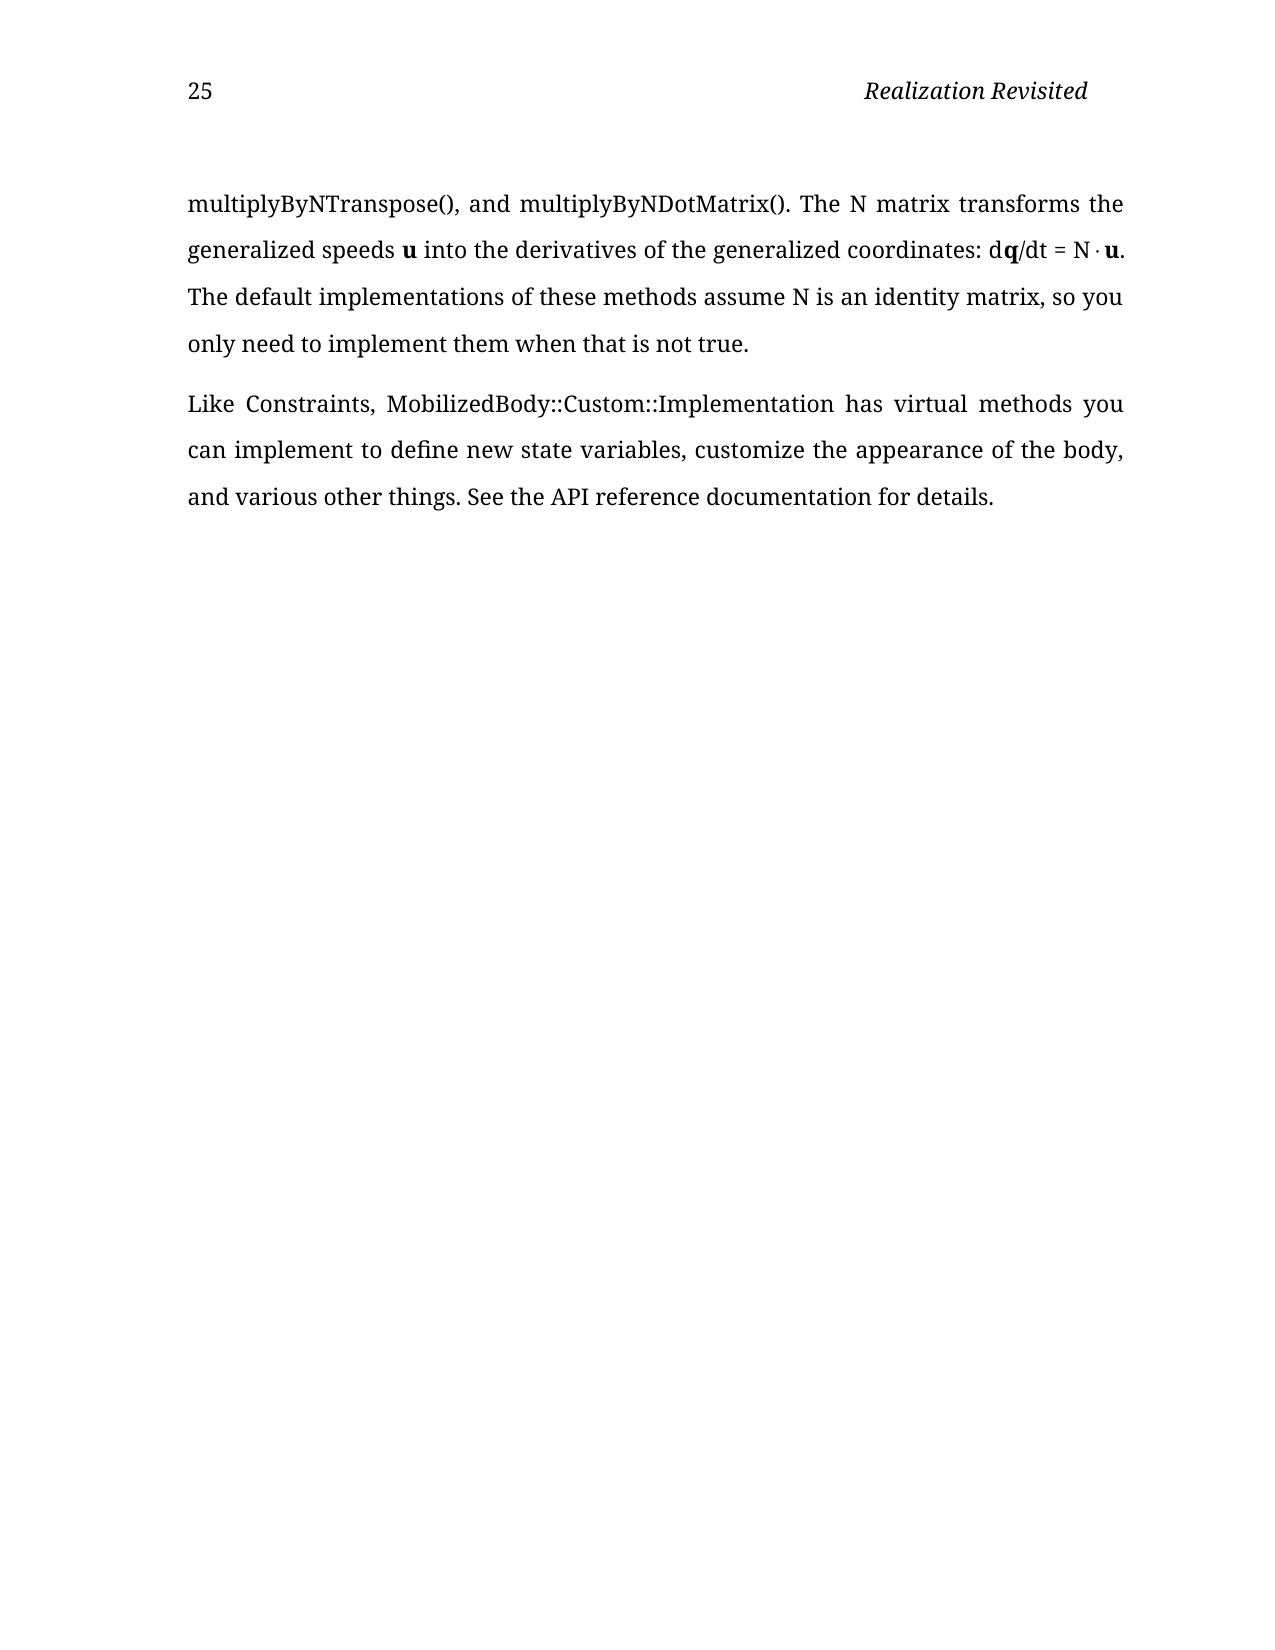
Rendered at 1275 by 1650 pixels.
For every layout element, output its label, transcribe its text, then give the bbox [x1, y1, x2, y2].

text Like Constraints, MobilizedBody::Custom::Implementation has virtual methods you can implement to define new state variables, customize the appearance of the body, and various other things. See the API reference documentation for details. [187, 387, 1125, 512]
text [187, 187, 1125, 359]
